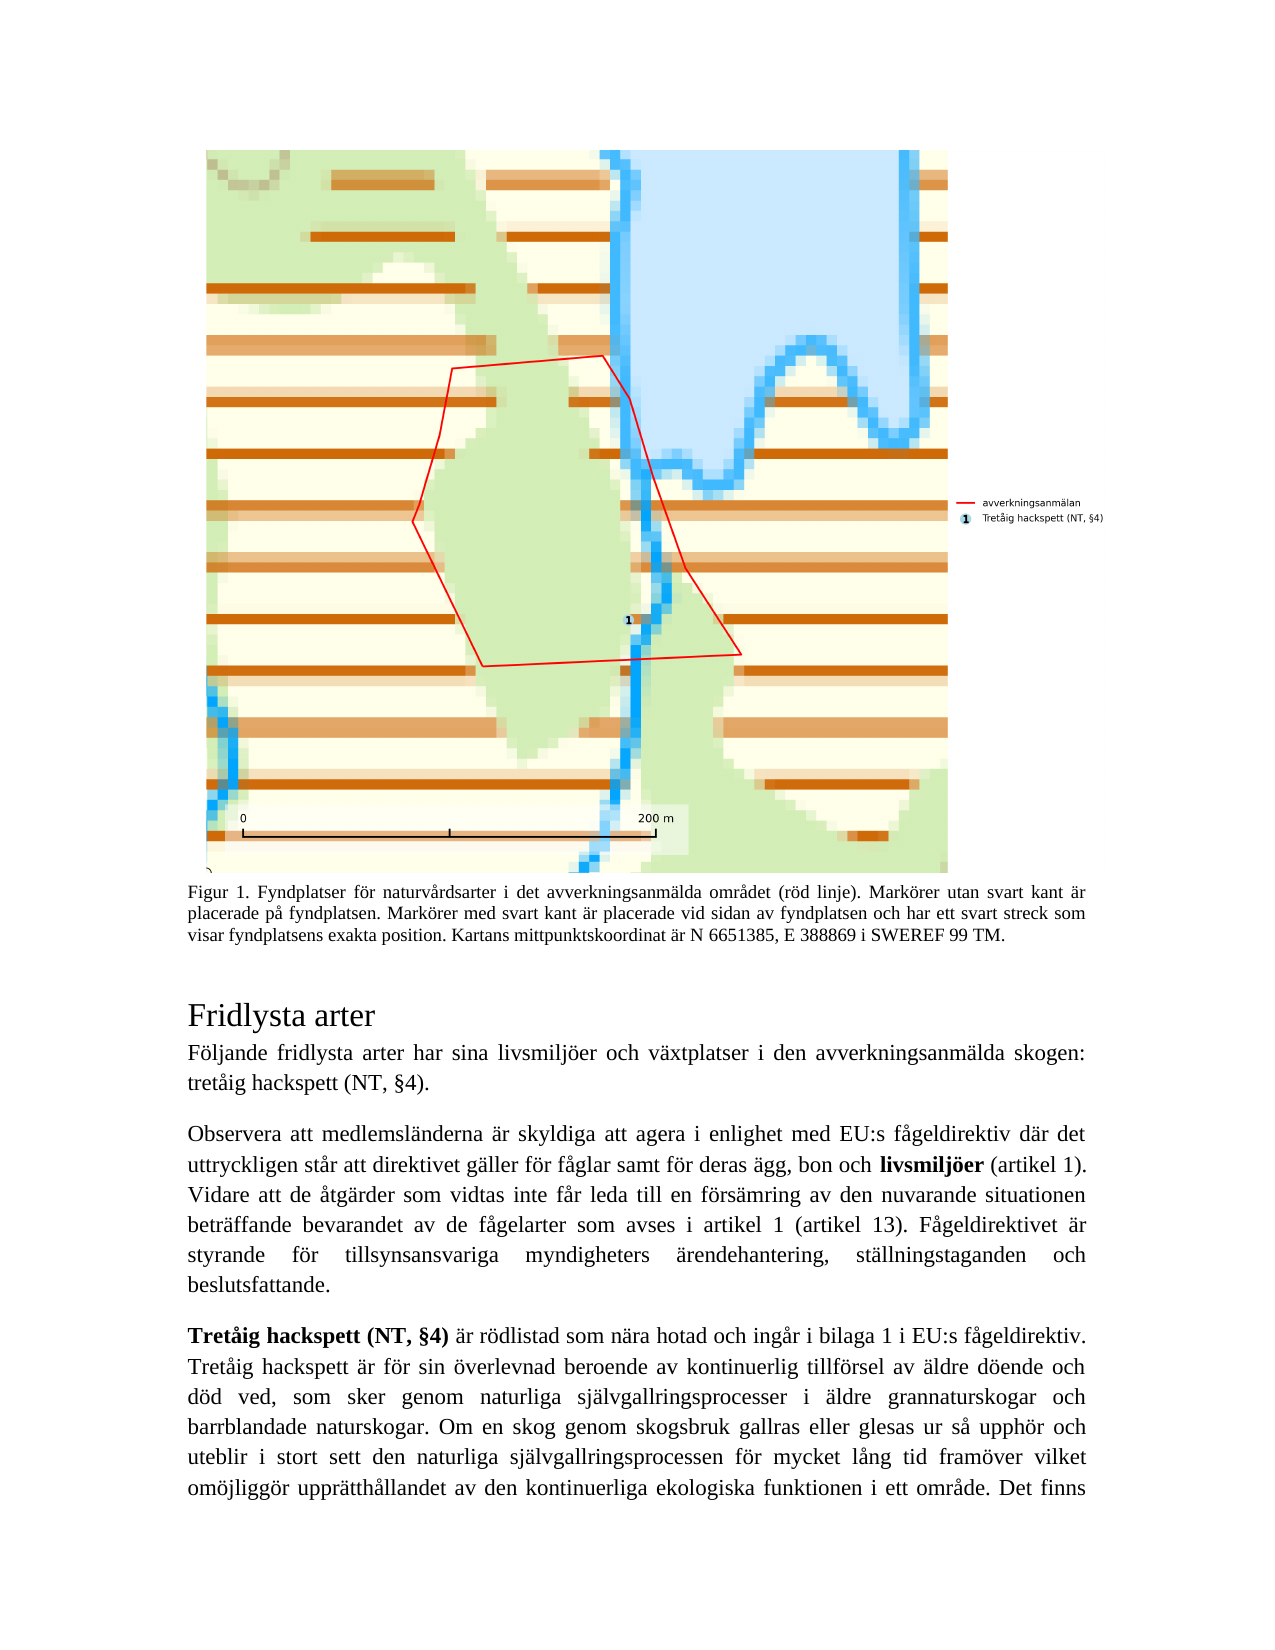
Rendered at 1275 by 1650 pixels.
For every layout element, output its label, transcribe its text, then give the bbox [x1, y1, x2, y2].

text Observera att medlemsländerna är skyldiga att agera i enlighet med EU:s fågeldirektiv där det uttryckligen står att direktivet gäller för fåglar samt för deras ägg, bon och livsmiljöer (artikel 1). Vidare att de åtgärder som vidtas inte får leda till en försämring av den nuvarande situationen beträffande bevarandet av de fågelarter som avses i artikel 1 (artikel 13). Fågeldirektivet är styrande för tillsynsansvariga myndigheters ärendehantering, ställningstaganden och beslutsfattande. [187, 1121, 1087, 1298]
text Figur 1. Fyndplatser för naturvårdsarter i det avverkningsanmälda området (röd linje). Markörer utan svart kant är placerade på fyndplatsen. Markörer med svart kant är placerade vid sidan av fyndplatsen och har ett svart streck som visar fyndplatsens exakta position. Kartans mittpunktskoordinat är N 6651385, E 388869 i SWEREF 99 TM. [187, 881, 1087, 945]
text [187, 1323, 1087, 1500]
subtitle Fridlysta arter [187, 995, 1087, 1033]
text Följande fridlysta arter har sina livsmiljöer och växtplatser i den avverkningsanmälda skogen: tretåig hackspett (NT, §4). [187, 1039, 1087, 1096]
picture [206, 150, 1107, 873]
